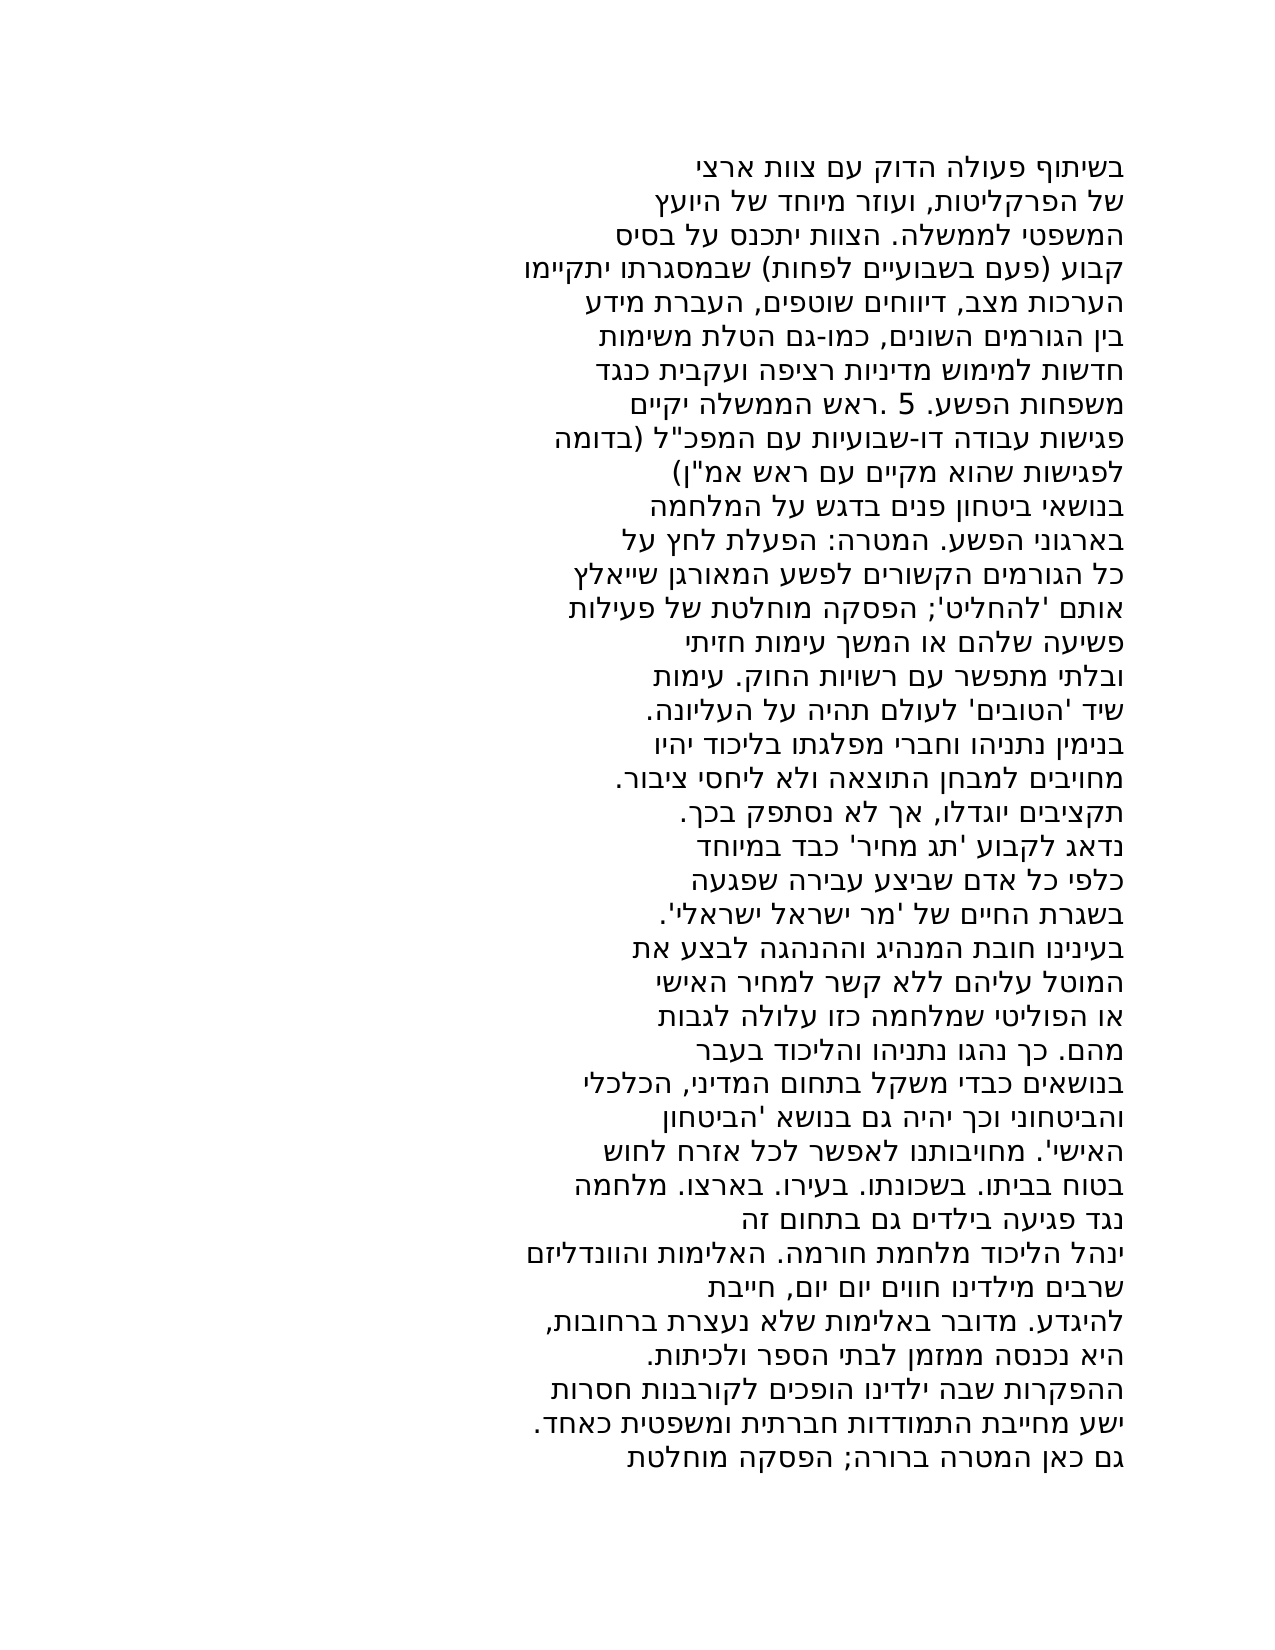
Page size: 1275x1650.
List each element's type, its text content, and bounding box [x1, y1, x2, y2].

text או הפוליטי שמלחמה כזו עלולה לגבות [150, 999, 1125, 1033]
text להיגדע. מדובר באלימות שלא נעצרת ברחובות, [150, 1304, 1125, 1338]
text המשפטי לממשלה. הצוות יתכנס על בסיס [150, 218, 1125, 252]
text לפגישות שהוא מקיים עם ראש אמ"ן) [150, 456, 1125, 489]
text בנושאי ביטחון פנים בדגש על המלחמה [150, 489, 1125, 523]
text ובלתי מתפשר עם רשויות החוק. עימות [150, 659, 1125, 693]
text המוטל עליהם ללא קשר למחיר האישי [150, 965, 1125, 999]
text שיד 'הטובים' לעולם תהיה על העליונה. [150, 693, 1125, 727]
text ינהל הליכוד מלחמת חורמה. האלימות והוונדליזם [150, 1237, 1125, 1271]
text גם כאן המטרה ברורה; הפסקה מוחלטת [150, 1440, 1125, 1474]
text הערכות מצב, דיווחים שוטפים, העברת מידע [150, 286, 1125, 320]
text תקציבים יוגדלו, אך לא נסתפק בכך. [150, 795, 1125, 829]
text בין הגורמים השונים, כמו-גם הטלת משימות [150, 320, 1125, 354]
text בטוח בביתו. בשכונתו. בעירו. בארצו. מלחמה [150, 1169, 1125, 1203]
text בשיתוף פעולה הדוק עם צוות ארצי [150, 150, 1125, 184]
text בנושאים כבדי משקל בתחום המדיני, הכלכלי [150, 1067, 1125, 1101]
text כלפי כל אדם שביצע עבירה שפגעה [150, 863, 1125, 897]
text של הפרקליטות, ועוזר מיוחד של היועץ [150, 184, 1125, 218]
text בשגרת החיים של 'מר ישראל ישראלי'. [150, 897, 1125, 931]
text בארגוני הפשע. המטרה: הפעלת לחץ על [150, 523, 1125, 557]
text בעינינו חובת המנהיג וההנהגה לבצע את [150, 931, 1125, 965]
text נגד פגיעה בילדים גם בתחום זה [150, 1203, 1125, 1237]
text שרבים מילדינו חווים יום יום, חייבת [150, 1271, 1125, 1304]
text בנימין נתניהו וחברי מפלגתו בליכוד יהיו [150, 727, 1125, 761]
text פשיעה שלהם או המשך עימות חזיתי [150, 625, 1125, 659]
text פגישות עבודה דו-שבועיות עם המפכ"ל (בדומה [150, 422, 1125, 456]
text אותם 'להחליט'; הפסקה מוחלטת של פעילות [150, 591, 1125, 625]
text נדאג לקבוע 'תג מחיר' כבד במיוחד [150, 829, 1125, 863]
text מחויבים למבחן התוצאה ולא ליחסי ציבור. [150, 761, 1125, 795]
text כל הגורמים הקשורים לפשע המאורגן שייאלץ [150, 557, 1125, 591]
text חדשות למימוש מדיניות רציפה ועקבית כנגד [150, 354, 1125, 388]
text ההפקרות שבה ילדינו הופכים לקורבנות חסרות [150, 1372, 1125, 1406]
text האישי'. מחויבותנו לאפשר לכל אזרח לחוש [150, 1135, 1125, 1169]
text ישע מחייבת התמודדות חברתית ומשפטית כאחד. [150, 1406, 1125, 1440]
text משפחות הפשע. 5 .ראש הממשלה יקיים [150, 388, 1125, 422]
text היא נכנסה ממזמן לבתי הספר ולכיתות. [150, 1338, 1125, 1372]
text והביטחוני וכך יהיה גם בנושא 'הביטחון [150, 1101, 1125, 1135]
text קבוע (פעם בשבועיים לפחות) שבמסגרתו יתקיימו [150, 252, 1125, 286]
text מהם. כך נהגו נתניהו והליכוד בעבר [150, 1033, 1125, 1067]
